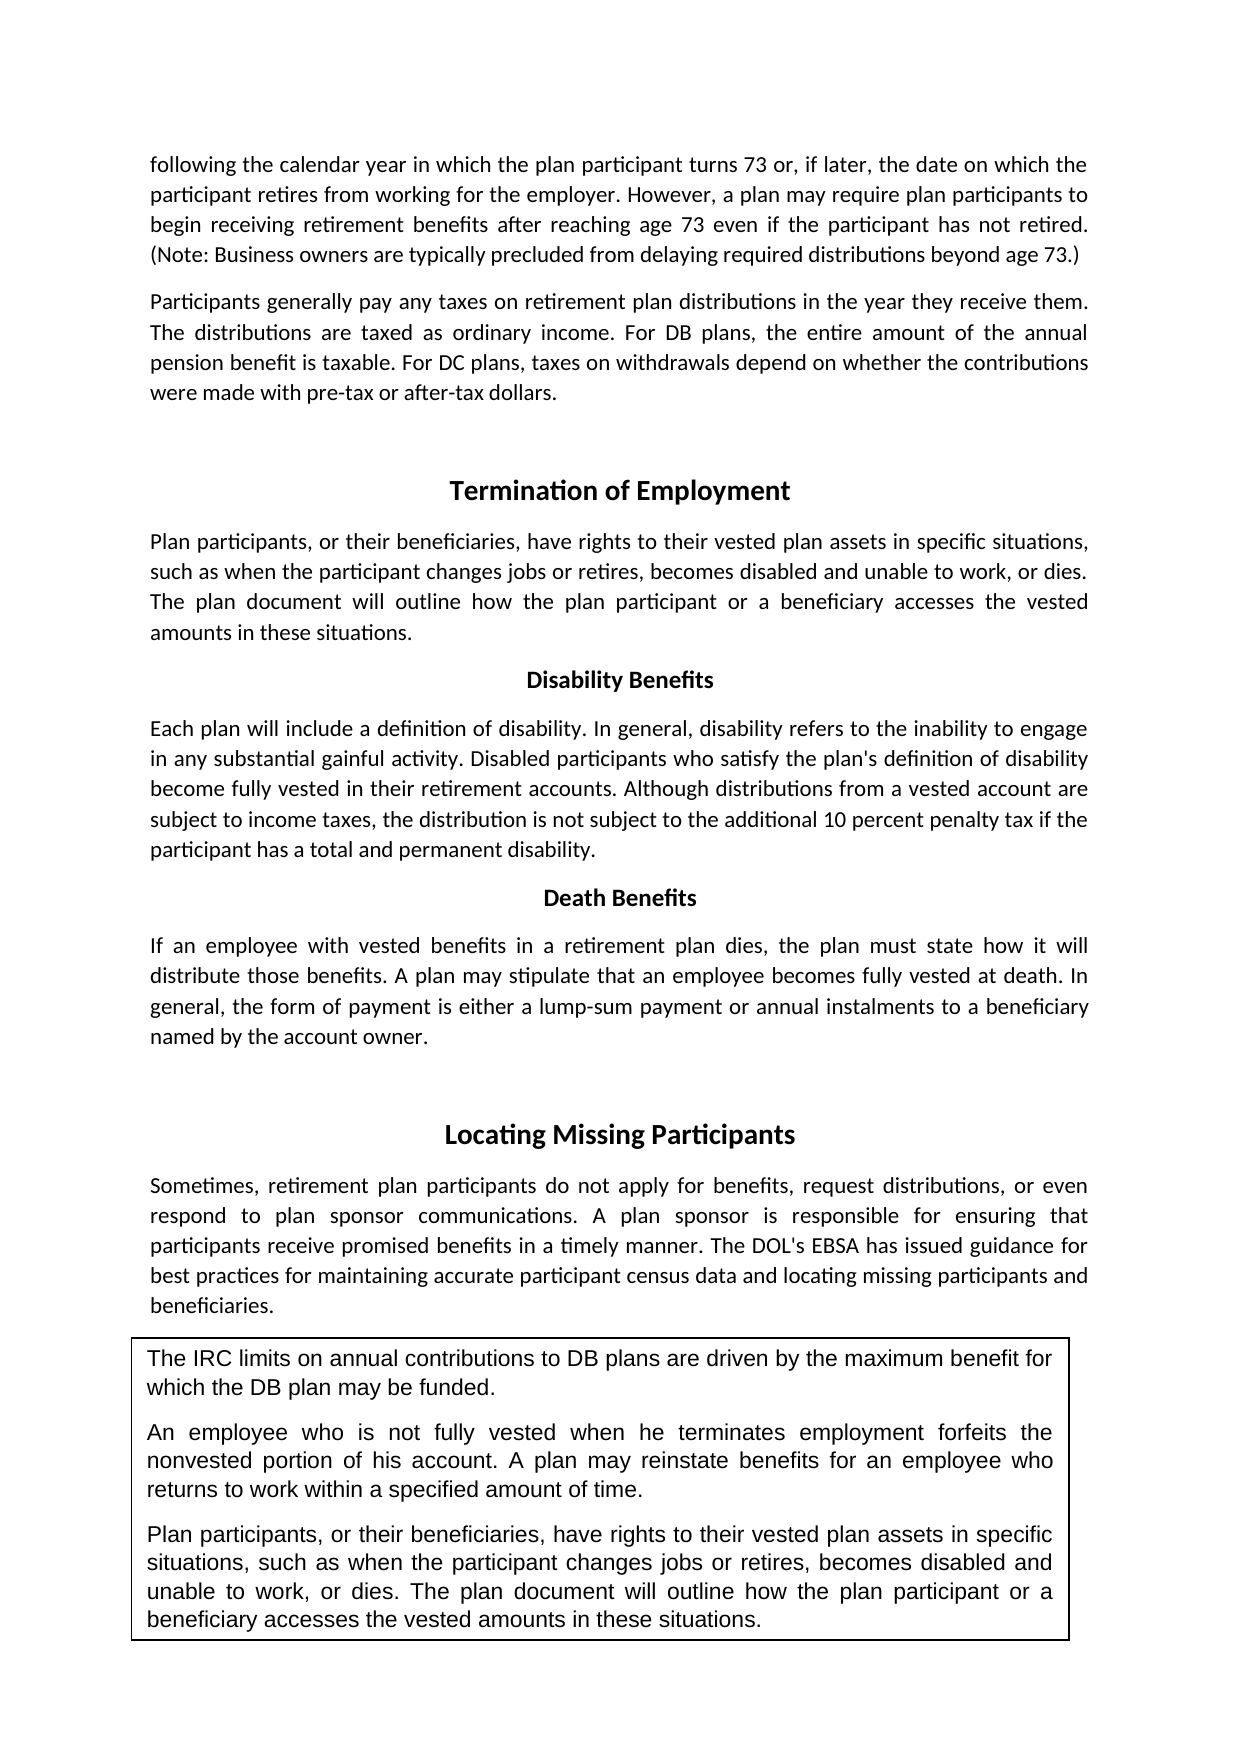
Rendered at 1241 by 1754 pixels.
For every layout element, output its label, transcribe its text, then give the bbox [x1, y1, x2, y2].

text Participants generally pay any taxes on retirement plan distributions in the year they receive them. The distributions are taxed as ordinary income. For DB plans, the entire amount of the annual pension benefit is taxable. For DC plans, taxes on withdrawals depend on whether the contributions were made with pre-tax or after-tax dollars. [150, 287, 1090, 406]
text Termination of Employment [150, 472, 1090, 507]
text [150, 150, 1090, 269]
text Death Benefits [150, 882, 1090, 912]
text If an employee with vested benefits in a retirement plan dies, the plan must state how it will distribute those benefits. A plan may stipulate that an employee becomes fully vested at death. In general, the form of payment is either a lump-sum payment or annual instalments to a beneficiary named by the account owner. [150, 931, 1090, 1050]
text Locating Missing Participants [150, 1116, 1090, 1151]
text Each plan will include a definition of disability. In general, disability refers to the inability to engage in any substantial gainful activity. Disabled participants who satisfy the plan's definition of disability become fully vested in their retirement accounts. Although distributions from a vested account are subject to income taxes, the distribution is not subject to the additional 10 percent penalty tax if the participant has a total and permanent disability. [150, 714, 1090, 863]
text Sometimes, retirement plan participants do not apply for benefits, request distributions, or even respond to plan sponsor communications. A plan sponsor is responsible for ensuring that participants receive promised benefits in a timely manner. The DOL's EBSA has issued guidance for best practices for maintaining accurate participant census data and locating missing participants and beneficiaries. [150, 1171, 1090, 1320]
text Disability Benefits [150, 664, 1090, 695]
text Plan participants, or their beneficiaries, have rights to their vested plan assets in specific situations, such as when the participant changes jobs or retires, becomes disabled and unable to work, or dies. The plan document will outline how the plan participant or a beneficiary accesses the vested amounts in these situations. [150, 527, 1090, 646]
